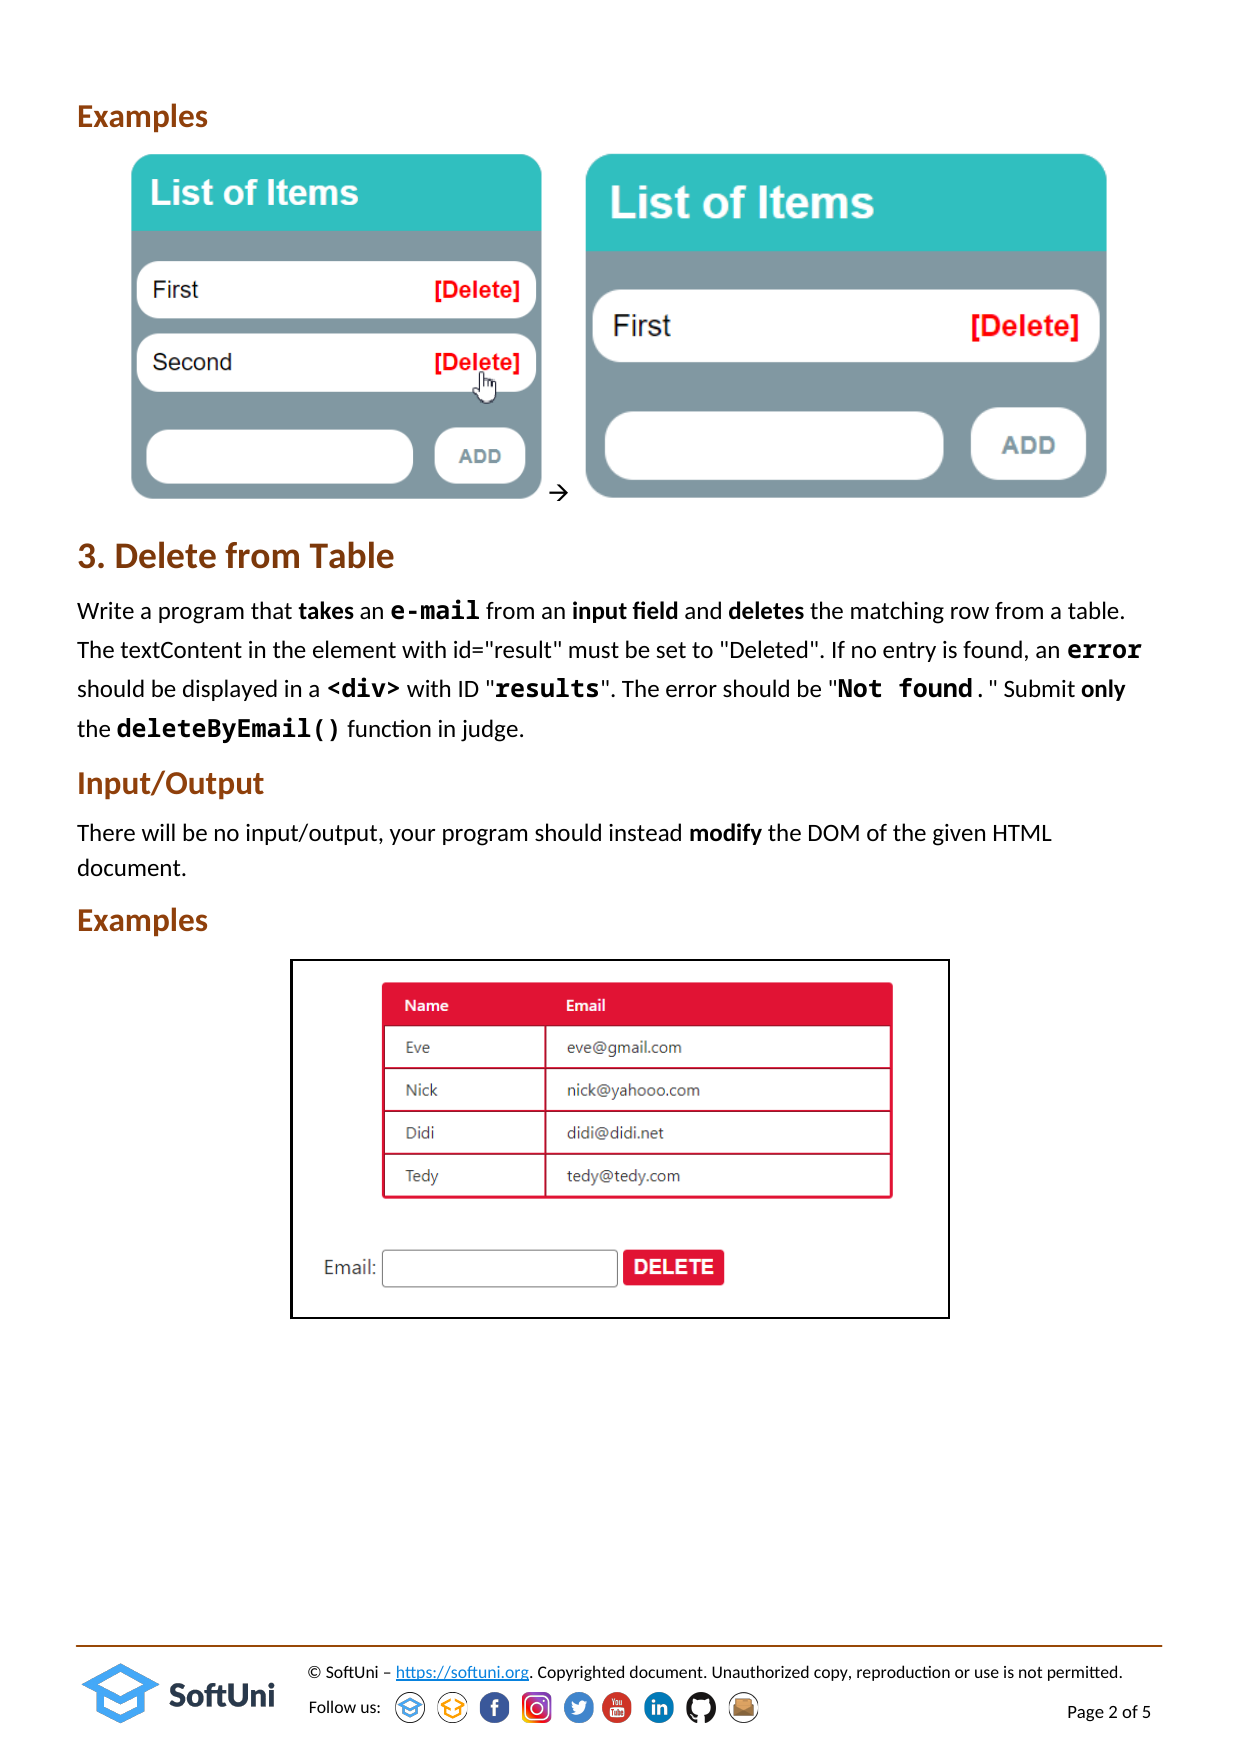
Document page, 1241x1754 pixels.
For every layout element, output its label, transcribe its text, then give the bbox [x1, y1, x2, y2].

picture [665, 1714, 674, 1723]
picture [126, 151, 548, 502]
picture [602, 1692, 632, 1723]
picture [437, 1692, 468, 1723]
text There will be no input/output, your program should instead modify the DOM of the given HTML document. [77, 817, 1163, 882]
text Input/Output [77, 762, 1163, 803]
subtitle Examples [77, 95, 1163, 136]
picture [644, 1692, 653, 1701]
picture [293, 961, 948, 1317]
picture [658, 1705, 667, 1714]
picture [75, 1658, 281, 1729]
picture [665, 1692, 674, 1701]
text Examples [77, 899, 1163, 940]
picture [575, 150, 1115, 502]
subtitle Delete from Table [77, 532, 1163, 577]
picture [395, 1692, 425, 1723]
picture [686, 1692, 716, 1723]
picture [564, 1692, 594, 1723]
picture [479, 1692, 510, 1723]
picture [644, 1714, 653, 1723]
picture [522, 1692, 552, 1723]
text Write a program that takes an e-mail from an input field and deletes the matching row from a table. The textContent in the element with id="result" must be set to "Deleted". If no entry is found, an error should be displayed in a <div> with ID "results". The error should be "Not found." Submit only the deleteByEmail() function in judge. [77, 593, 1163, 744]
picture [728, 1692, 759, 1723]
